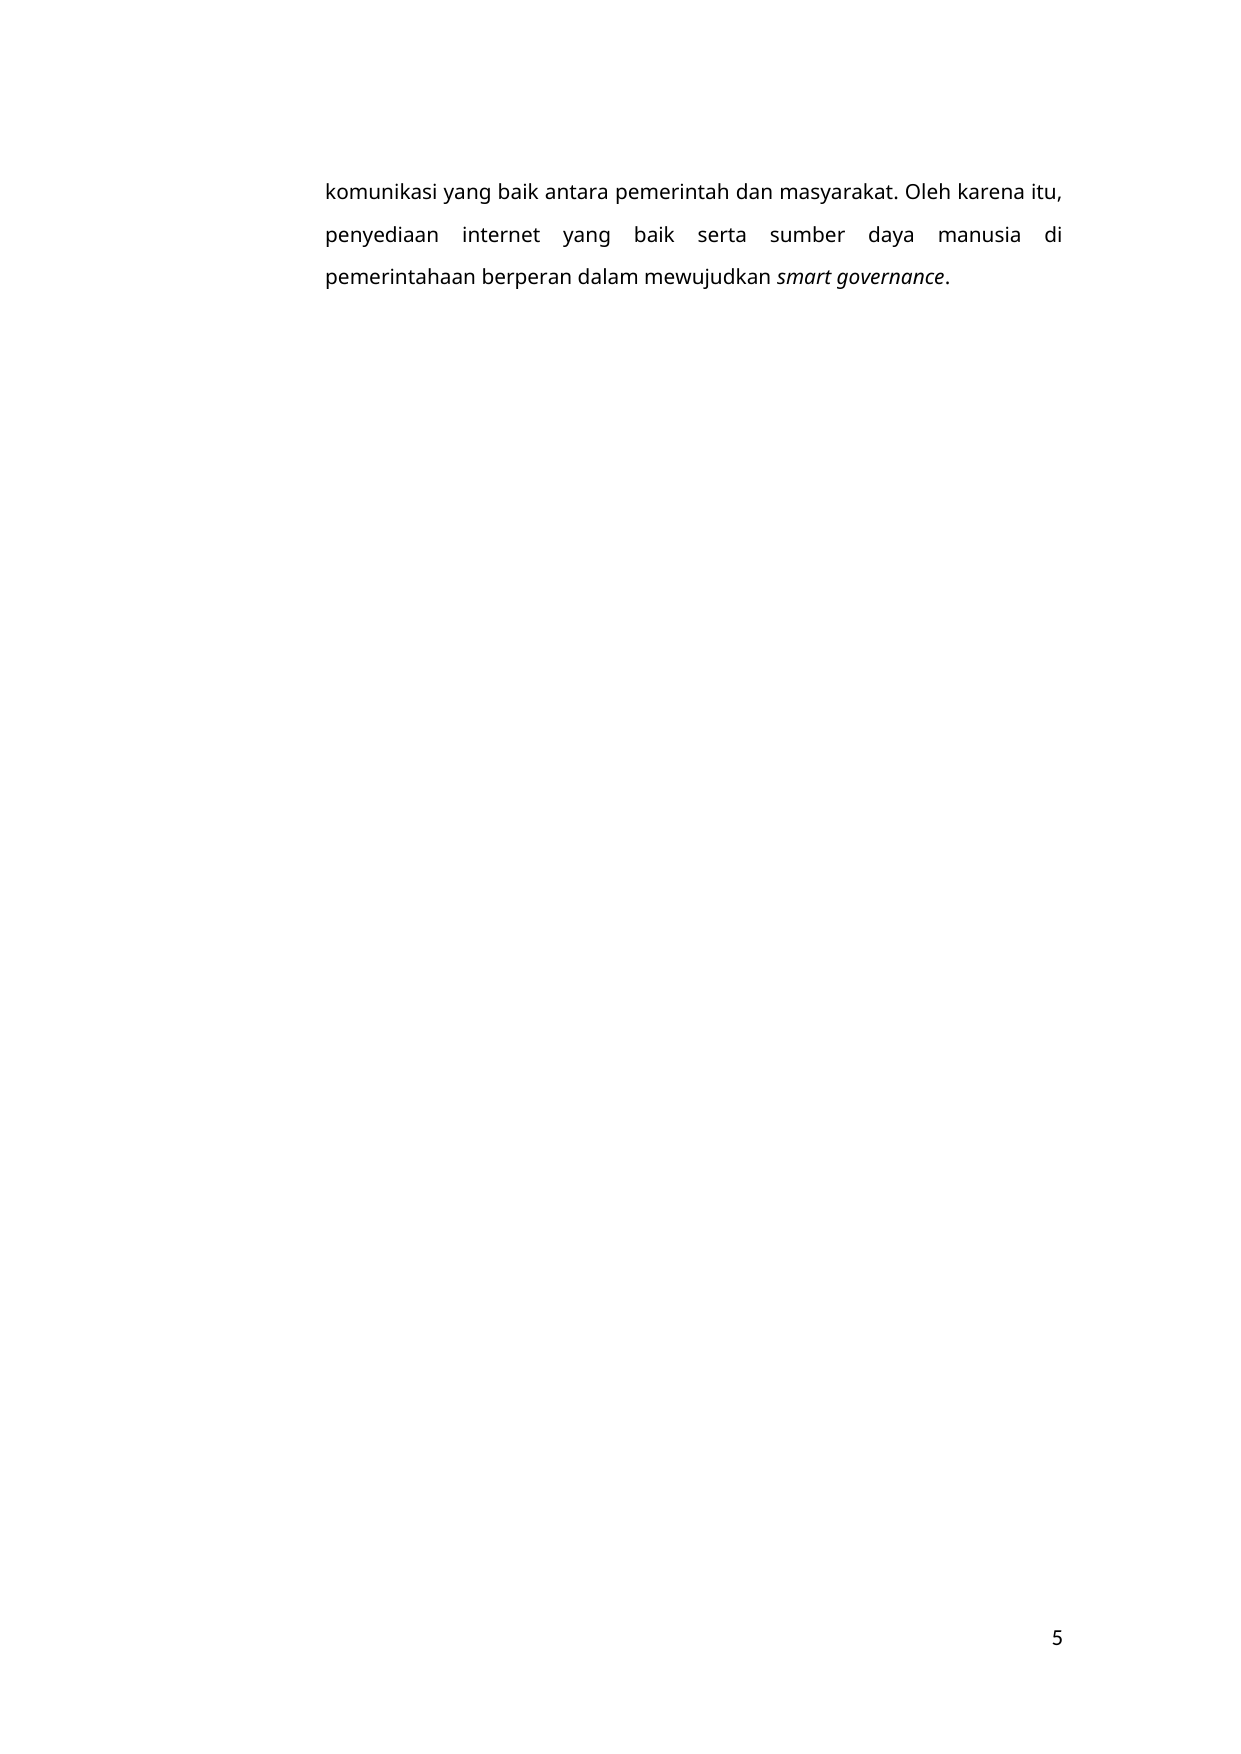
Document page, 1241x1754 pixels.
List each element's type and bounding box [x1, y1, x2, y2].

list [325, 177, 1063, 291]
